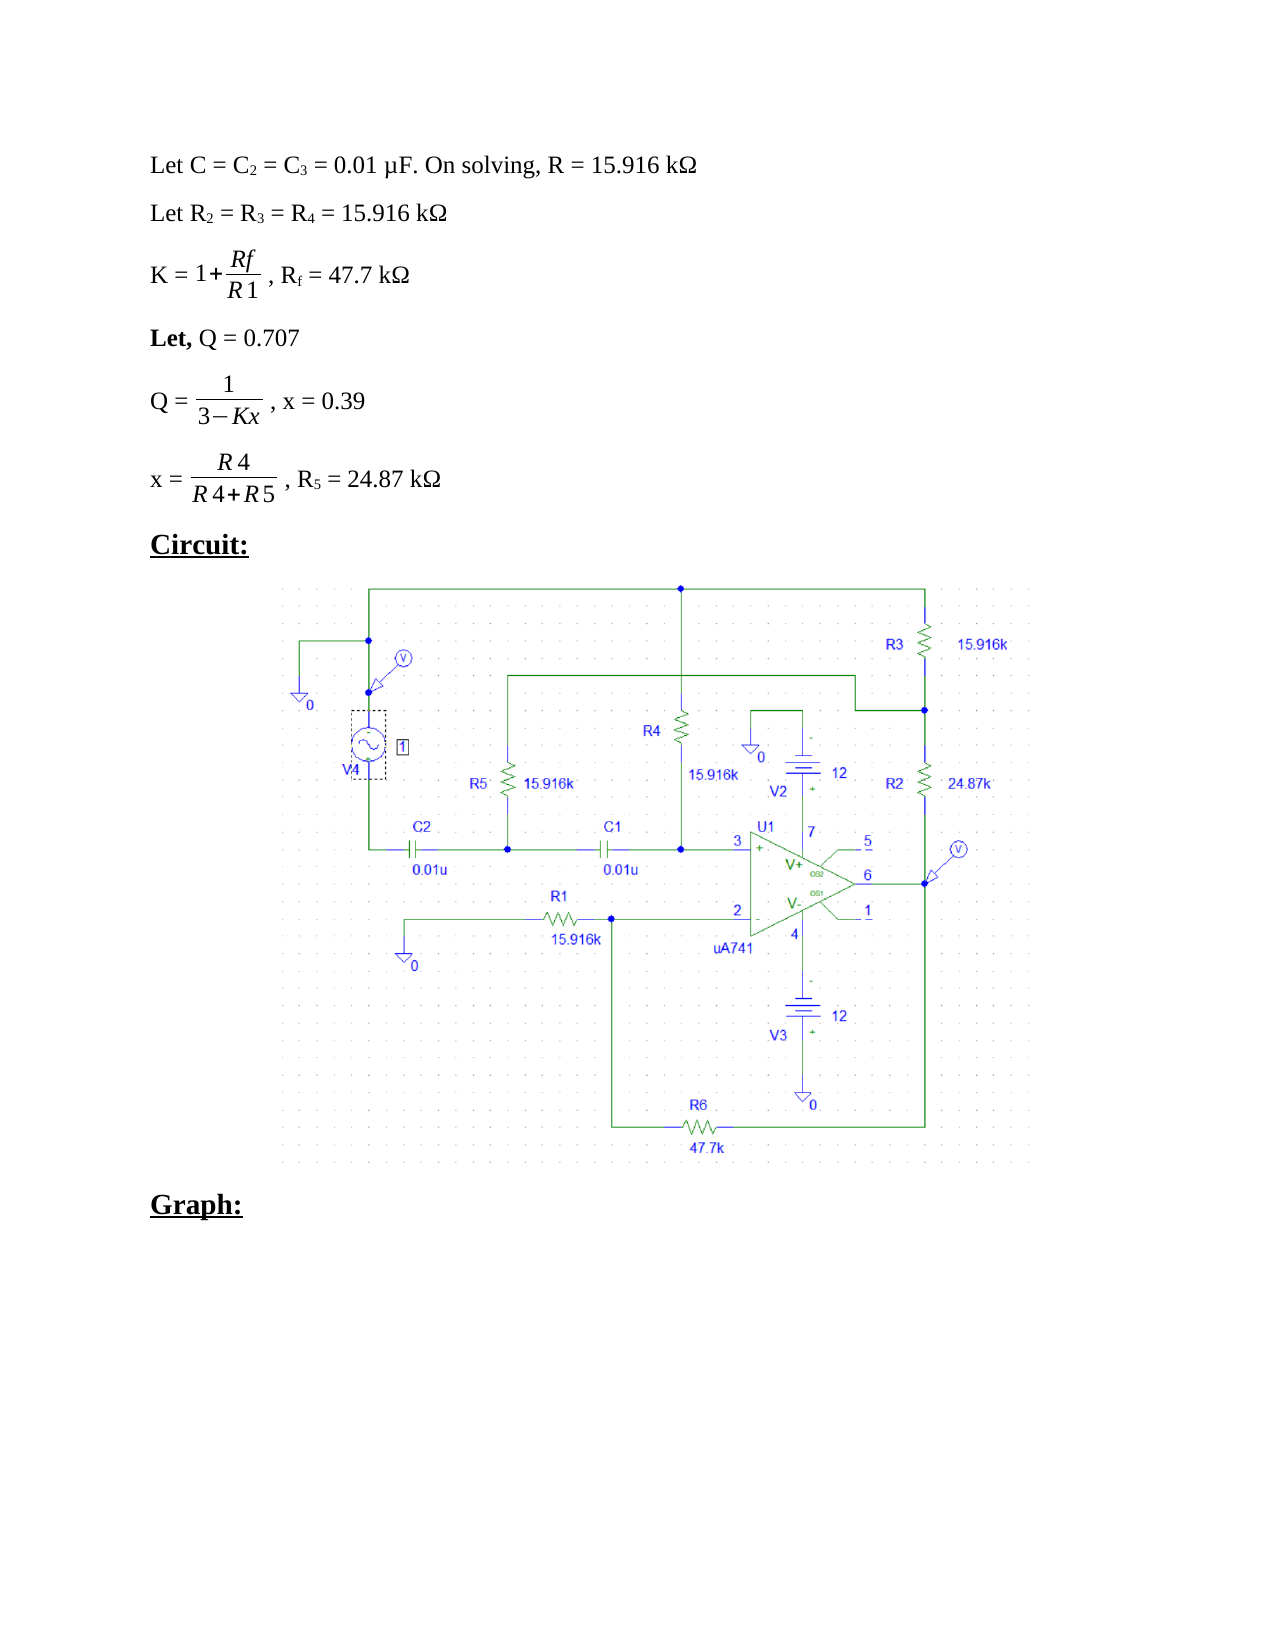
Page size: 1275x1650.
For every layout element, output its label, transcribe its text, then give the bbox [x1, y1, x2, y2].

picture [268, 579, 1033, 1169]
text Let C = C2 = C3 = 0.01 µF. On solving, R = 15.916 kΩ [150, 150, 1125, 179]
text Graph: [150, 1187, 1125, 1221]
text K = , Rf = 47.7 kΩ [150, 245, 1125, 304]
text Let R2 = R3 = R4 = 15.916 kΩ [150, 198, 1125, 226]
text Q = , x = 0.39 [150, 371, 1125, 430]
text Circuit: [150, 527, 1125, 560]
text x = , R5 = 24.87 kΩ [150, 449, 1125, 508]
text Let, Q = 0.707 [150, 323, 1125, 352]
